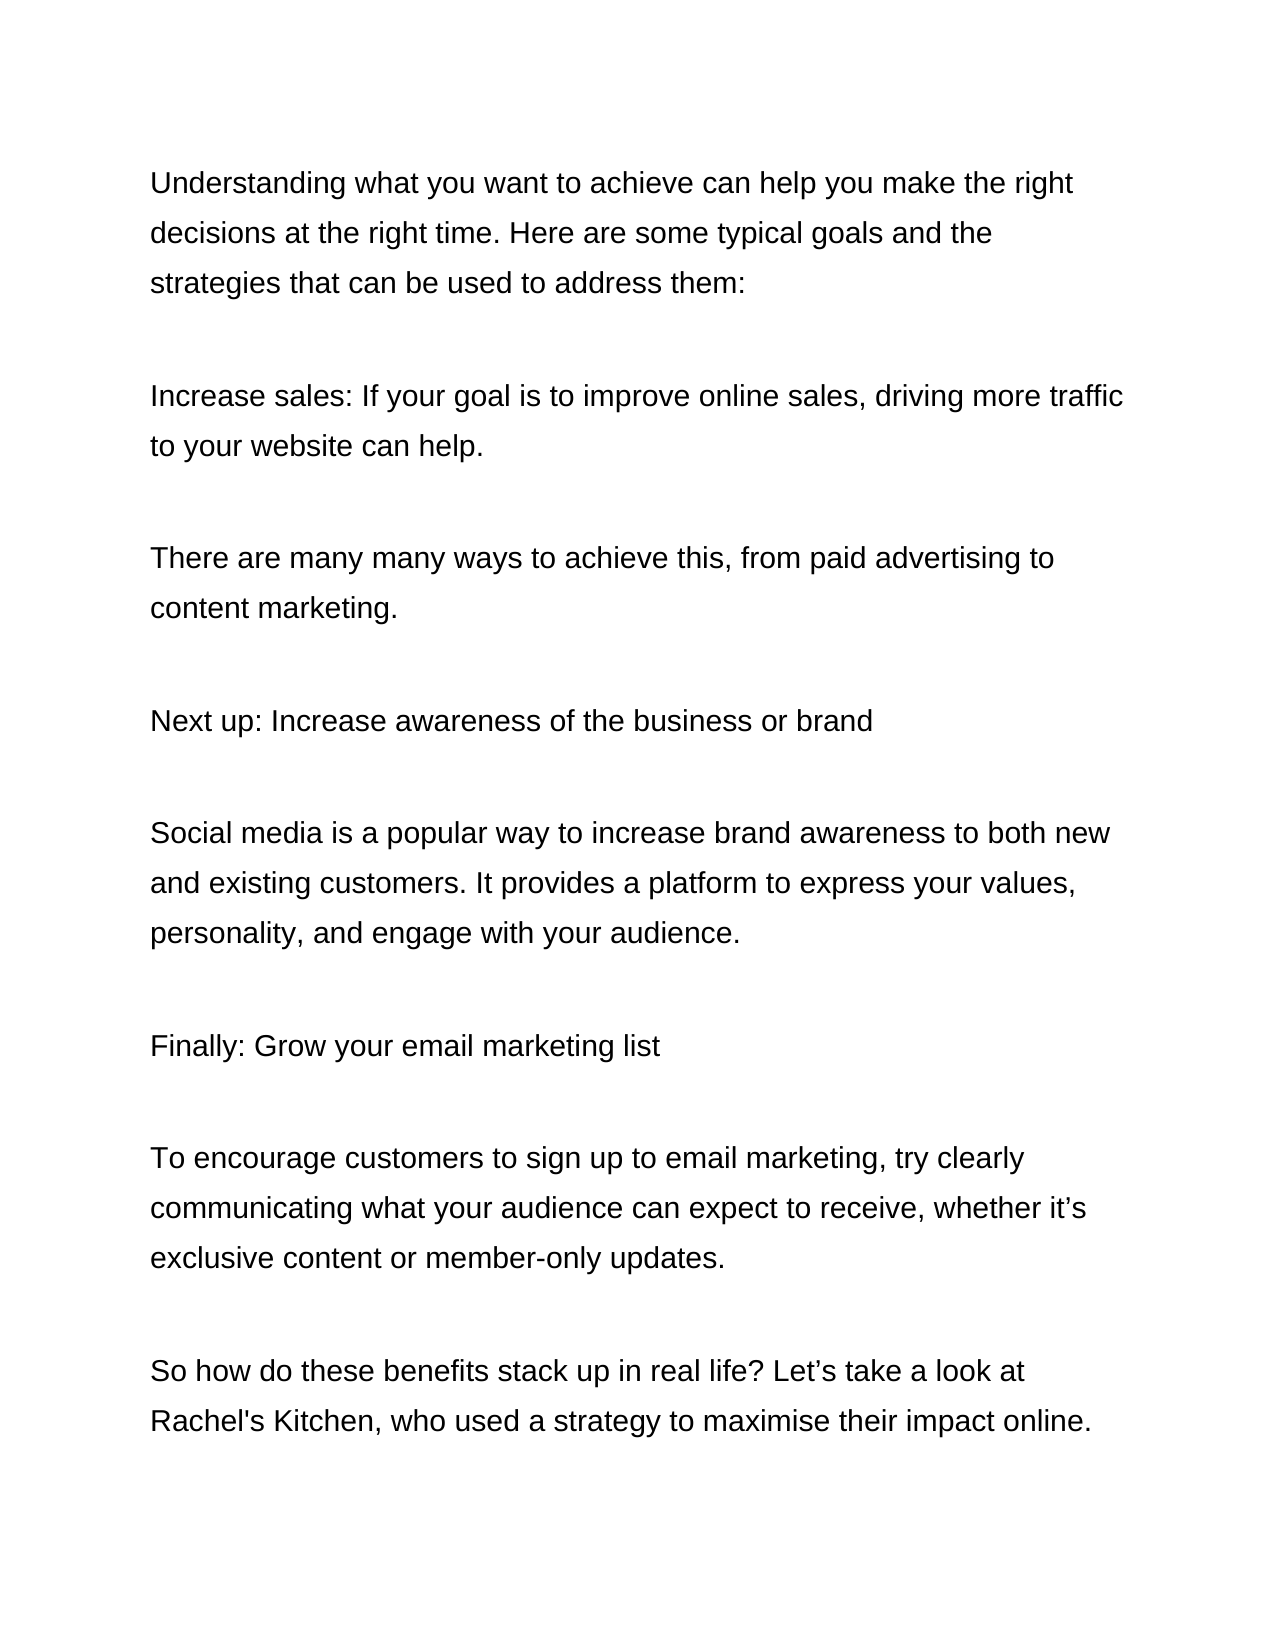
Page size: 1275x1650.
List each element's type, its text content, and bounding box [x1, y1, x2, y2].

text To encourage customers to sign up to email marketing, try clearly communicating what your audience can expect to receive, whether it’s exclusive content or member-only updates. [150, 1125, 1125, 1275]
text Social media is a popular way to increase brand awareness to both new and existing customers. It provides a platform to express your values, personality, and engage with your audience. [150, 800, 1125, 950]
text There are many many ways to achieve this, from paid advertising to content marketing. [150, 525, 1125, 625]
text So how do these benefits stack up in real life? Let’s take a look at Rachel's Kitchen, who used a strategy to maximise their impact online. [150, 1337, 1125, 1437]
text Understanding what you want to achieve can help you make the right decisions at the right time. Here are some typical goals and the strategies that can be used to address them: [150, 150, 1125, 300]
text Increase sales: If your goal is to improve online sales, driving more traffic to your website can help. [150, 362, 1125, 462]
text Next up: Increase awareness of the business or brand [150, 687, 1125, 737]
text Finally: Grow your email marketing list [150, 1012, 1125, 1062]
